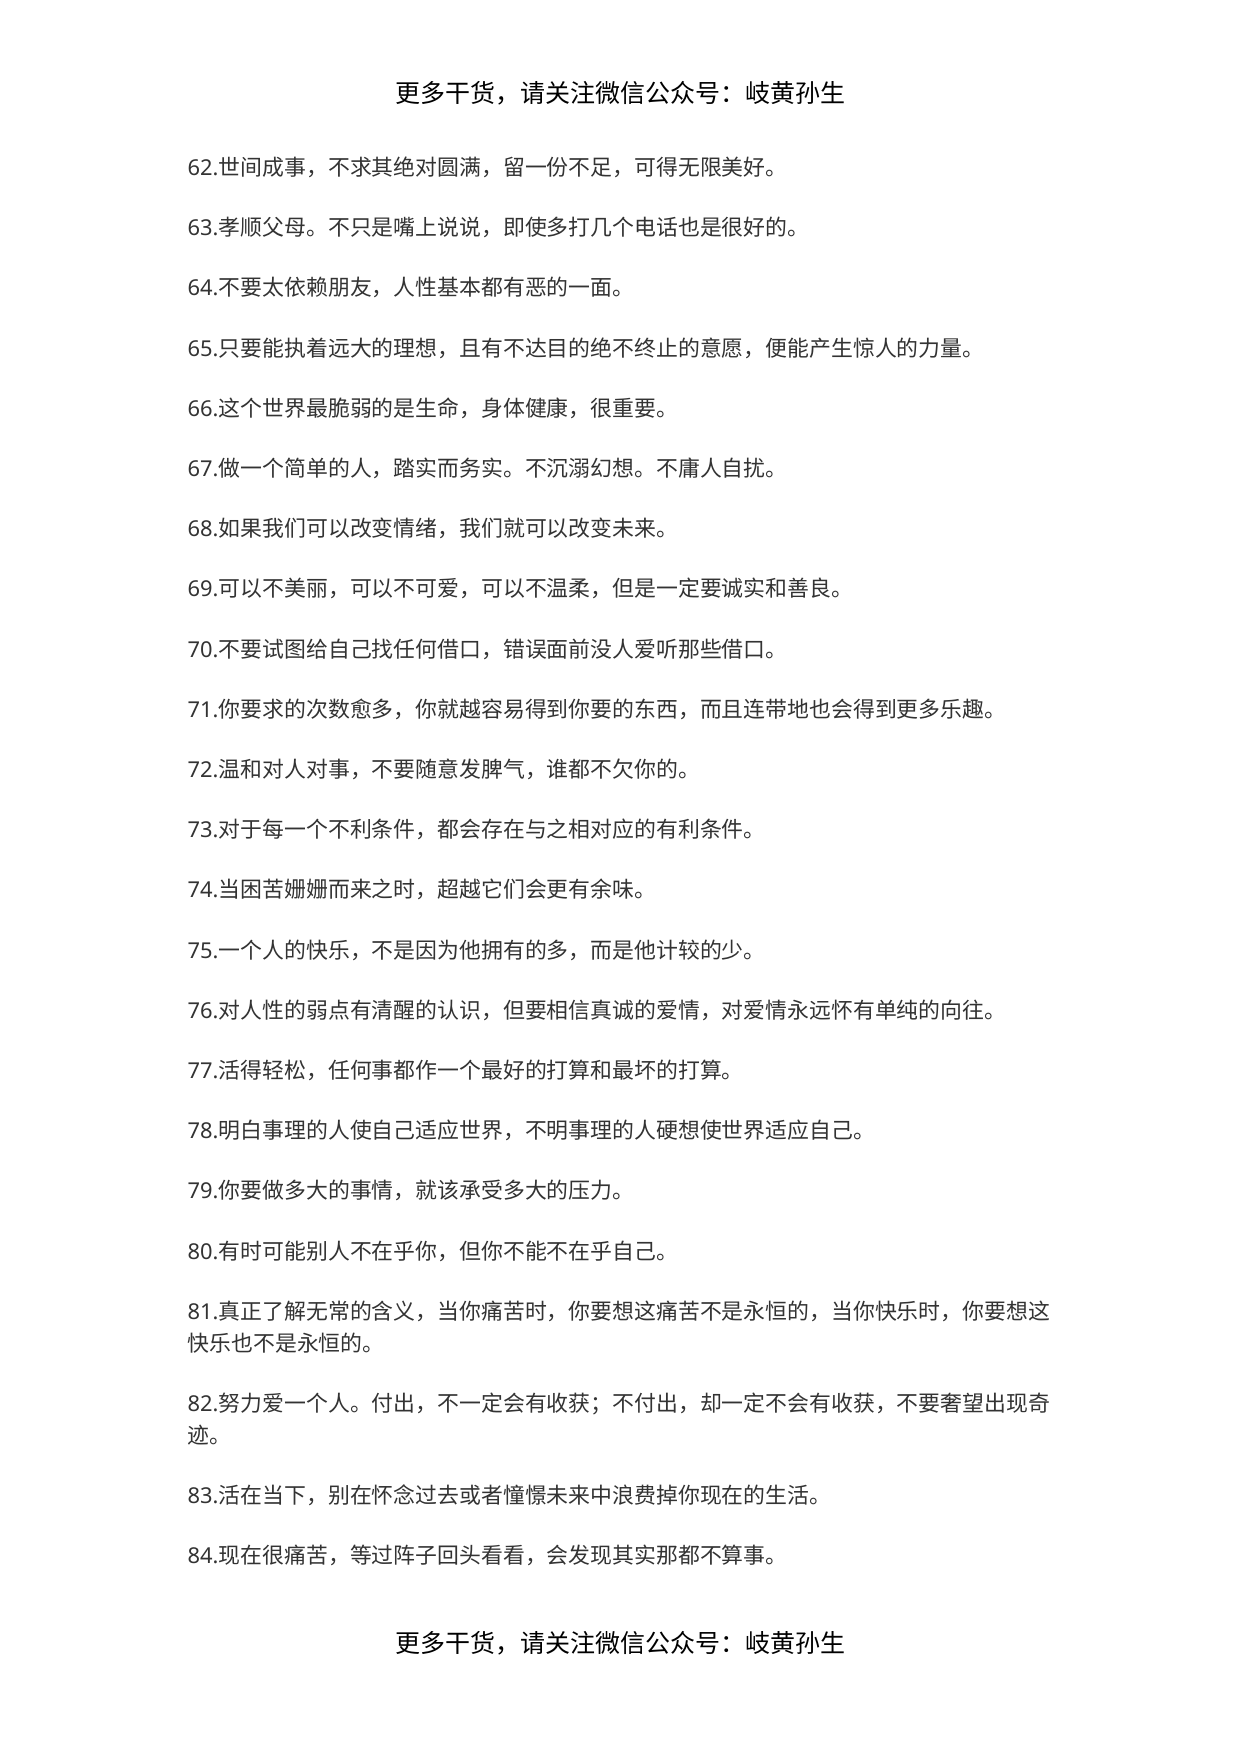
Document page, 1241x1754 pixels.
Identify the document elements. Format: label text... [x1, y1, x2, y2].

text 69.可以不美丽，可以不可爱，可以不温柔，但是一定要诚实和善良。 [187, 571, 1053, 603]
text 66.这个世界最脆弱的是生命，身体健康，很重要。 [187, 391, 1053, 423]
text 73.对于每一个不利条件，都会存在与之相对应的有利条件。 [187, 812, 1053, 844]
text 74.当困苦姗姗而来之时，超越它们会更有余味。 [187, 872, 1053, 904]
text 62.世间成事，不求其绝对圆满，留一份不足，可得无限美好。 [187, 150, 1053, 182]
text 68.如果我们可以改变情绪，我们就可以改变未来。 [187, 511, 1053, 543]
text 80.有时可能别人不在乎你，但你不能不在乎自己。 [187, 1234, 1053, 1266]
text 77.活得轻松，任何事都作一个最好的打算和最坏的打算。 [187, 1053, 1053, 1085]
text 64.不要太依赖朋友，人性基本都有恶的一面。 [187, 270, 1053, 302]
text 72.温和对人对事，不要随意发脾气，谁都不欠你的。 [187, 752, 1053, 784]
text 75.一个人的快乐，不是因为他拥有的多，而是他计较的少。 [187, 933, 1053, 964]
text 81.真正了解无常的含义，当你痛苦时，你要想这痛苦不是永恒的，当你快乐时，你要想这快乐也不是永恒的。 [187, 1294, 1053, 1357]
text 70.不要试图给自己找任何借口，错误面前没人爱听那些借口。 [187, 632, 1053, 663]
text 63.孝顺父母。不只是嘴上说说，即使多打几个电话也是很好的。 [187, 210, 1053, 242]
text 83.活在当下，别在怀念过去或者憧憬未来中浪费掉你现在的生活。 [187, 1478, 1053, 1509]
text 65.只要能执着远大的理想，且有不达目的绝不终止的意愿，便能产生惊人的力量。 [187, 331, 1053, 362]
text 82.努力爱一个人。付出，不一定会有收获；不付出，却一定不会有收获，不要奢望出现奇迹。 [187, 1386, 1053, 1449]
text 71.你要求的次数愈多，你就越容易得到你要的东西，而且连带地也会得到更多乐趣。 [187, 692, 1053, 724]
text 67.做一个简单的人，踏实而务实。不沉溺幻想。不庸人自扰。 [187, 451, 1053, 483]
text 78.明白事理的人使自己适应世界，不明事理的人硬想使世界适应自己。 [187, 1113, 1053, 1145]
text 76.对人性的弱点有清醒的认识，但要相信真诚的爱情，对爱情永远怀有单纯的向往。 [187, 993, 1053, 1025]
text 84.现在很痛苦，等过阵子回头看看，会发现其实那都不算事。 [187, 1538, 1053, 1570]
text 79.你要做多大的事情，就该承受多大的压力。 [187, 1173, 1053, 1205]
